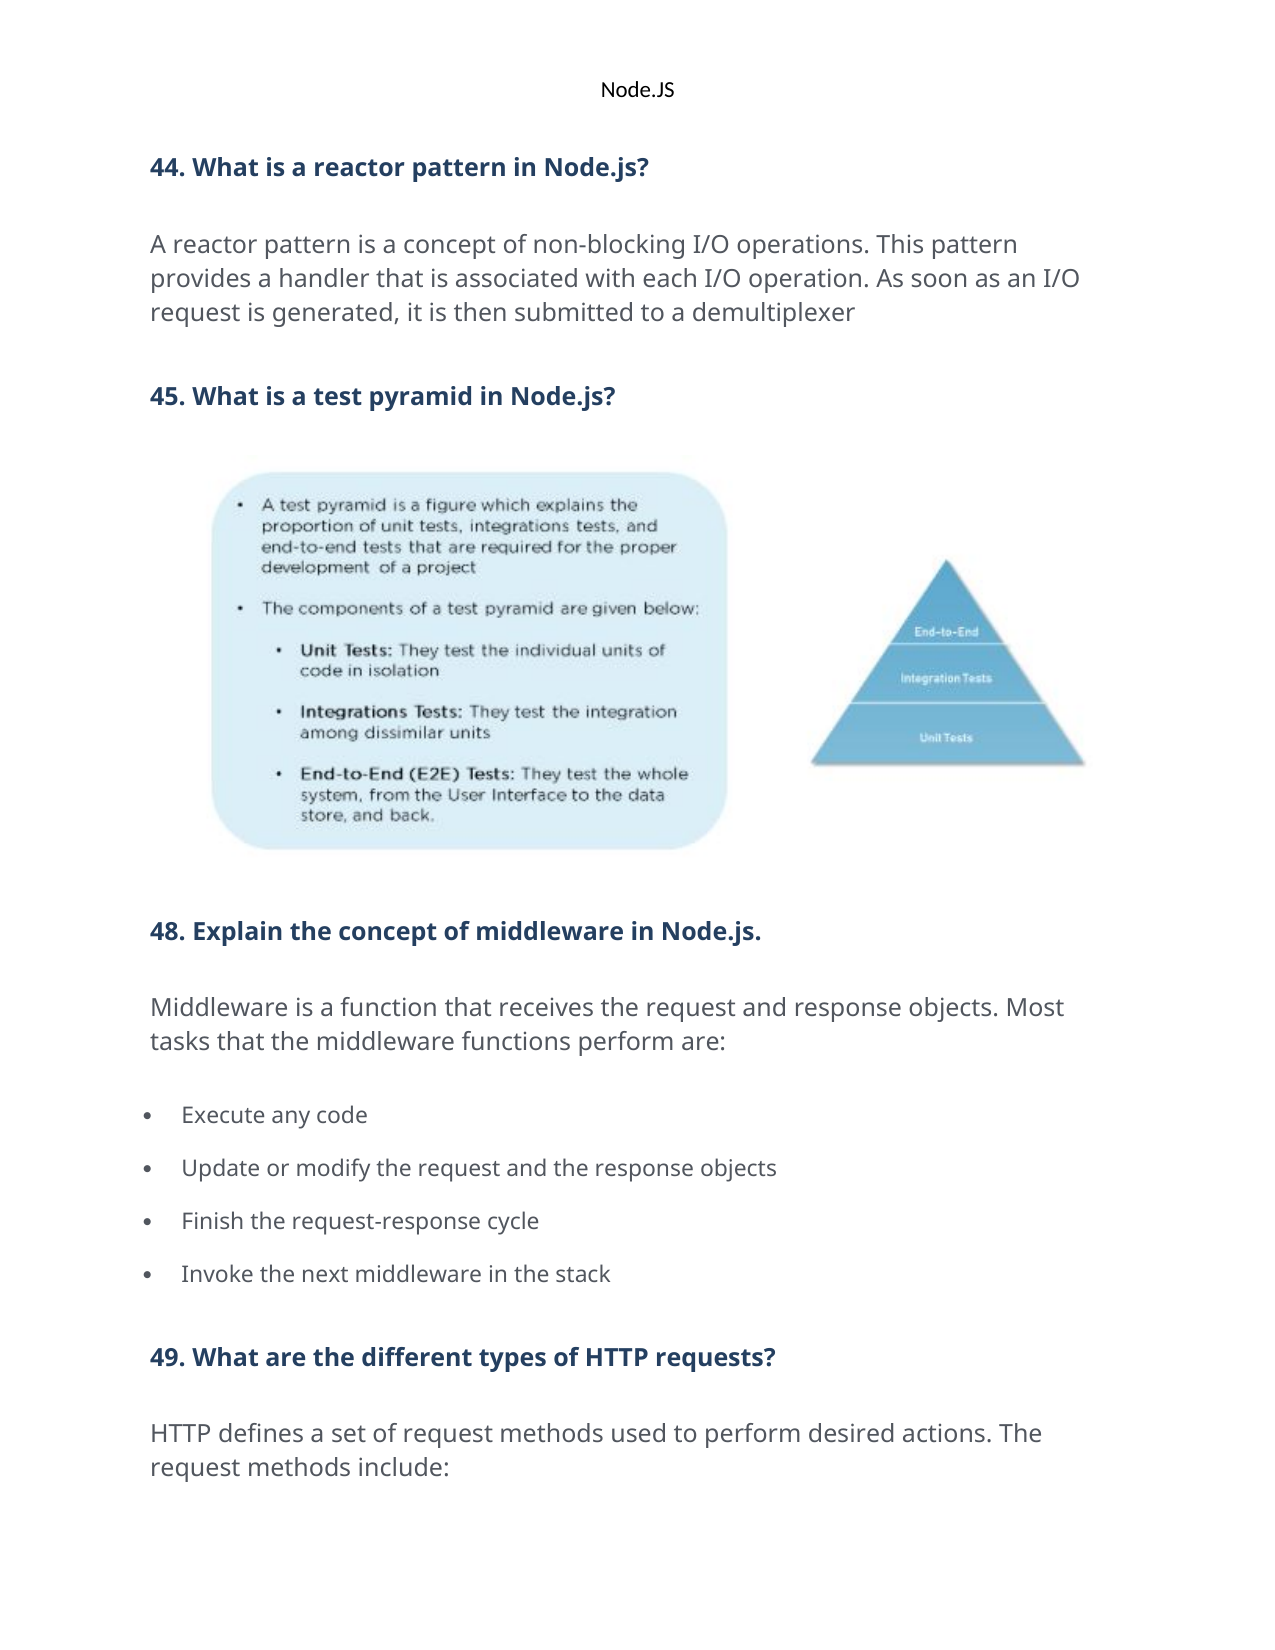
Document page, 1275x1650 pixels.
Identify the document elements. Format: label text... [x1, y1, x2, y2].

subtitle 49. What are the different types of HTTP requests? [150, 1339, 1125, 1373]
list Update or modify the request and the response objects [144, 1152, 1125, 1183]
list Invoke the next middleware in the stack [144, 1258, 1125, 1289]
text HTTP defines a set of request methods used to perform desired actions. The request methods include: [150, 1416, 1125, 1484]
subtitle 48. Explain the concept of middleware in Node.js. [150, 913, 1125, 947]
picture [182, 455, 1093, 864]
subtitle 44. What is a reactor pattern in Node.js? [150, 150, 1125, 184]
list Execute any code [144, 1099, 1125, 1130]
list Finish the request-response cycle [144, 1205, 1125, 1236]
text A reactor pattern is a concept of non-blocking I/O operations. This pattern provides a handler that is associated with each I/O operation. As soon as an I/O request is generated, it is then submitted to a demultiplexer [150, 227, 1125, 329]
text Middleware is a function that receives the request and response objects. Most tasks that the middleware functions perform are: [150, 990, 1125, 1058]
subtitle 45. What is a test pyramid in Node.js? [150, 379, 1125, 413]
